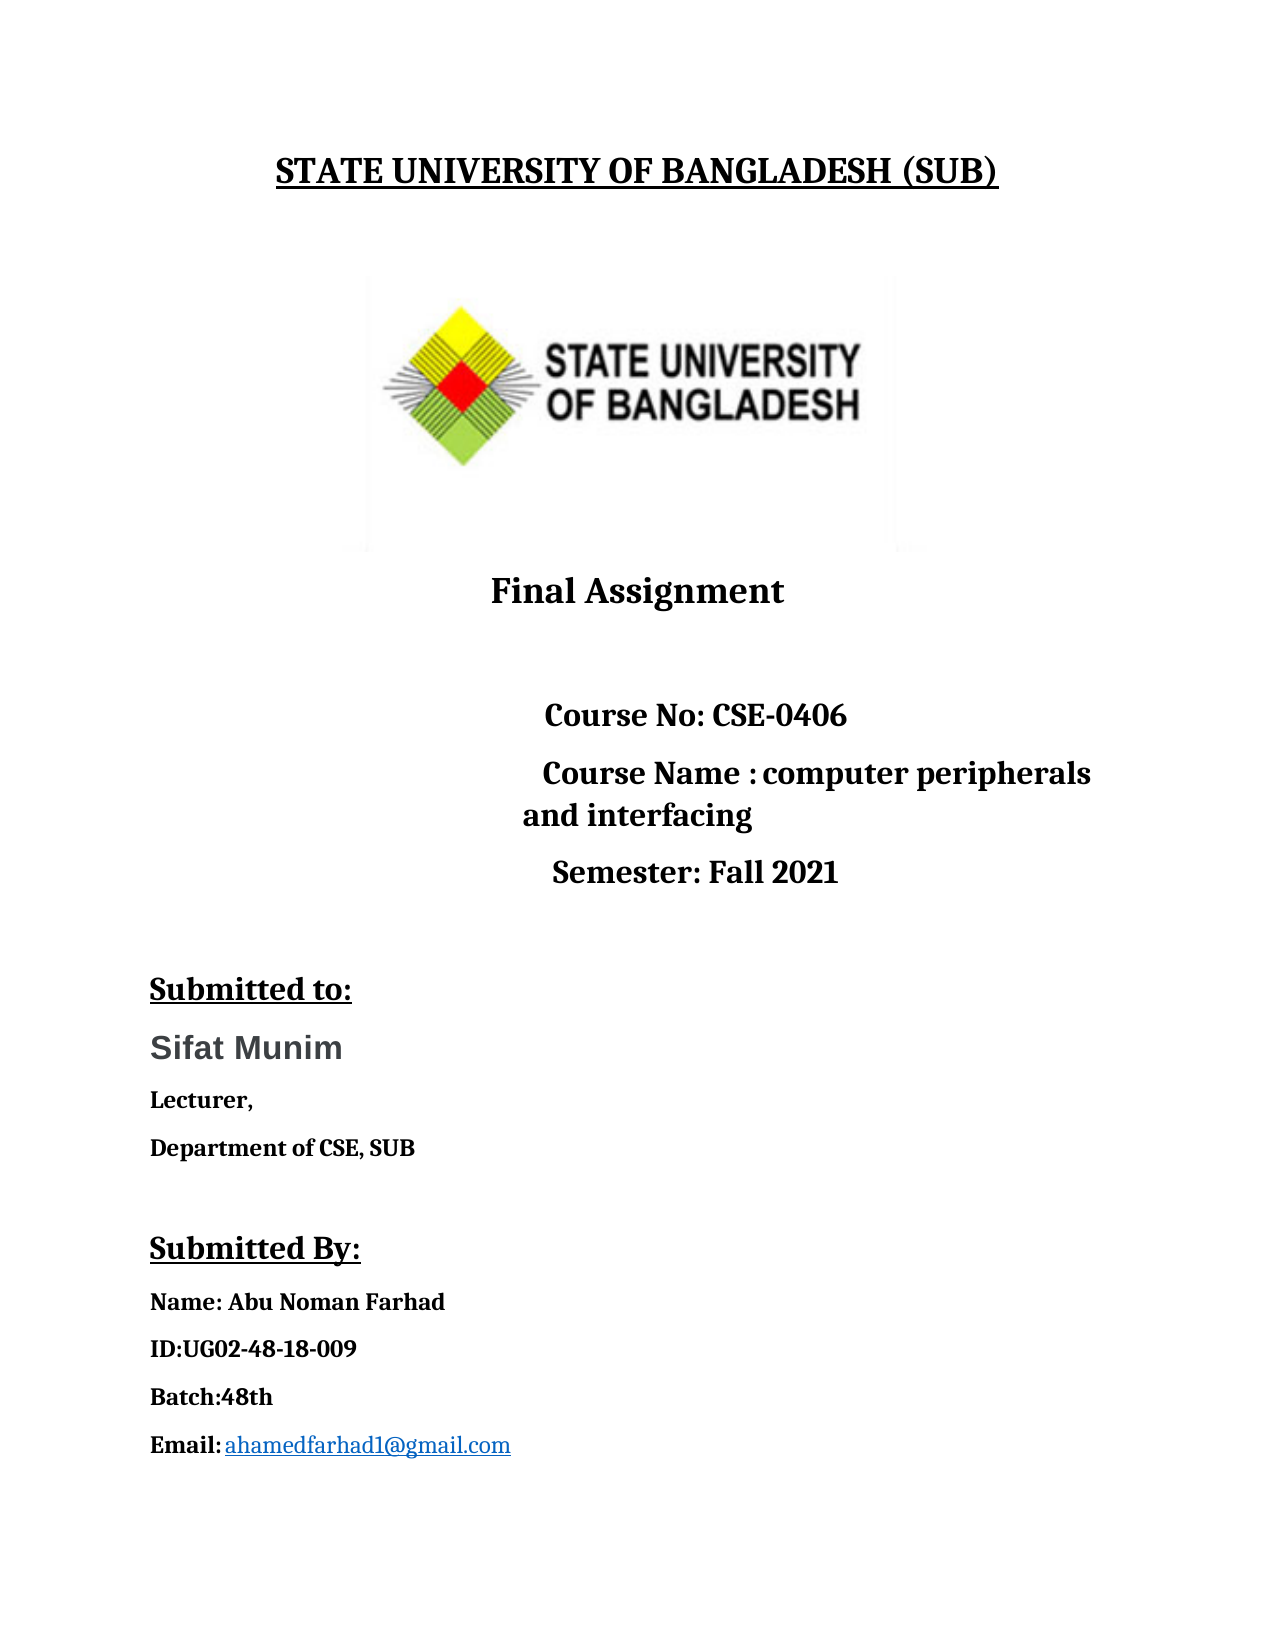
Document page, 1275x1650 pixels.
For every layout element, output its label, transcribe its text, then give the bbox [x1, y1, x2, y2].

text Course Name : computer peripherals and interfacing [150, 754, 1125, 834]
text Course No: CSE-0406 [150, 697, 1125, 735]
text Email: ahamedfarhad1@gmail.com [150, 1431, 1125, 1459]
text Submitted By: [150, 1229, 1125, 1268]
text Batch:48th [150, 1383, 1125, 1412]
picture [340, 276, 935, 552]
text Department of CSE, SUB [150, 1134, 1125, 1163]
text Lecturer, [150, 1086, 1125, 1115]
text ID:UG02-48-18-009 [150, 1335, 1125, 1364]
text STATE UNIVERSITY OF BANGLADESH (SUB) [150, 150, 1125, 193]
text Submitted to: [150, 970, 1125, 1008]
text Semester: Fall 2021 [150, 854, 1125, 892]
text Final Assignment [150, 570, 1125, 613]
text Sifat Munim [150, 1028, 1125, 1066]
text Name: Abu Noman Farhad [150, 1287, 1125, 1316]
